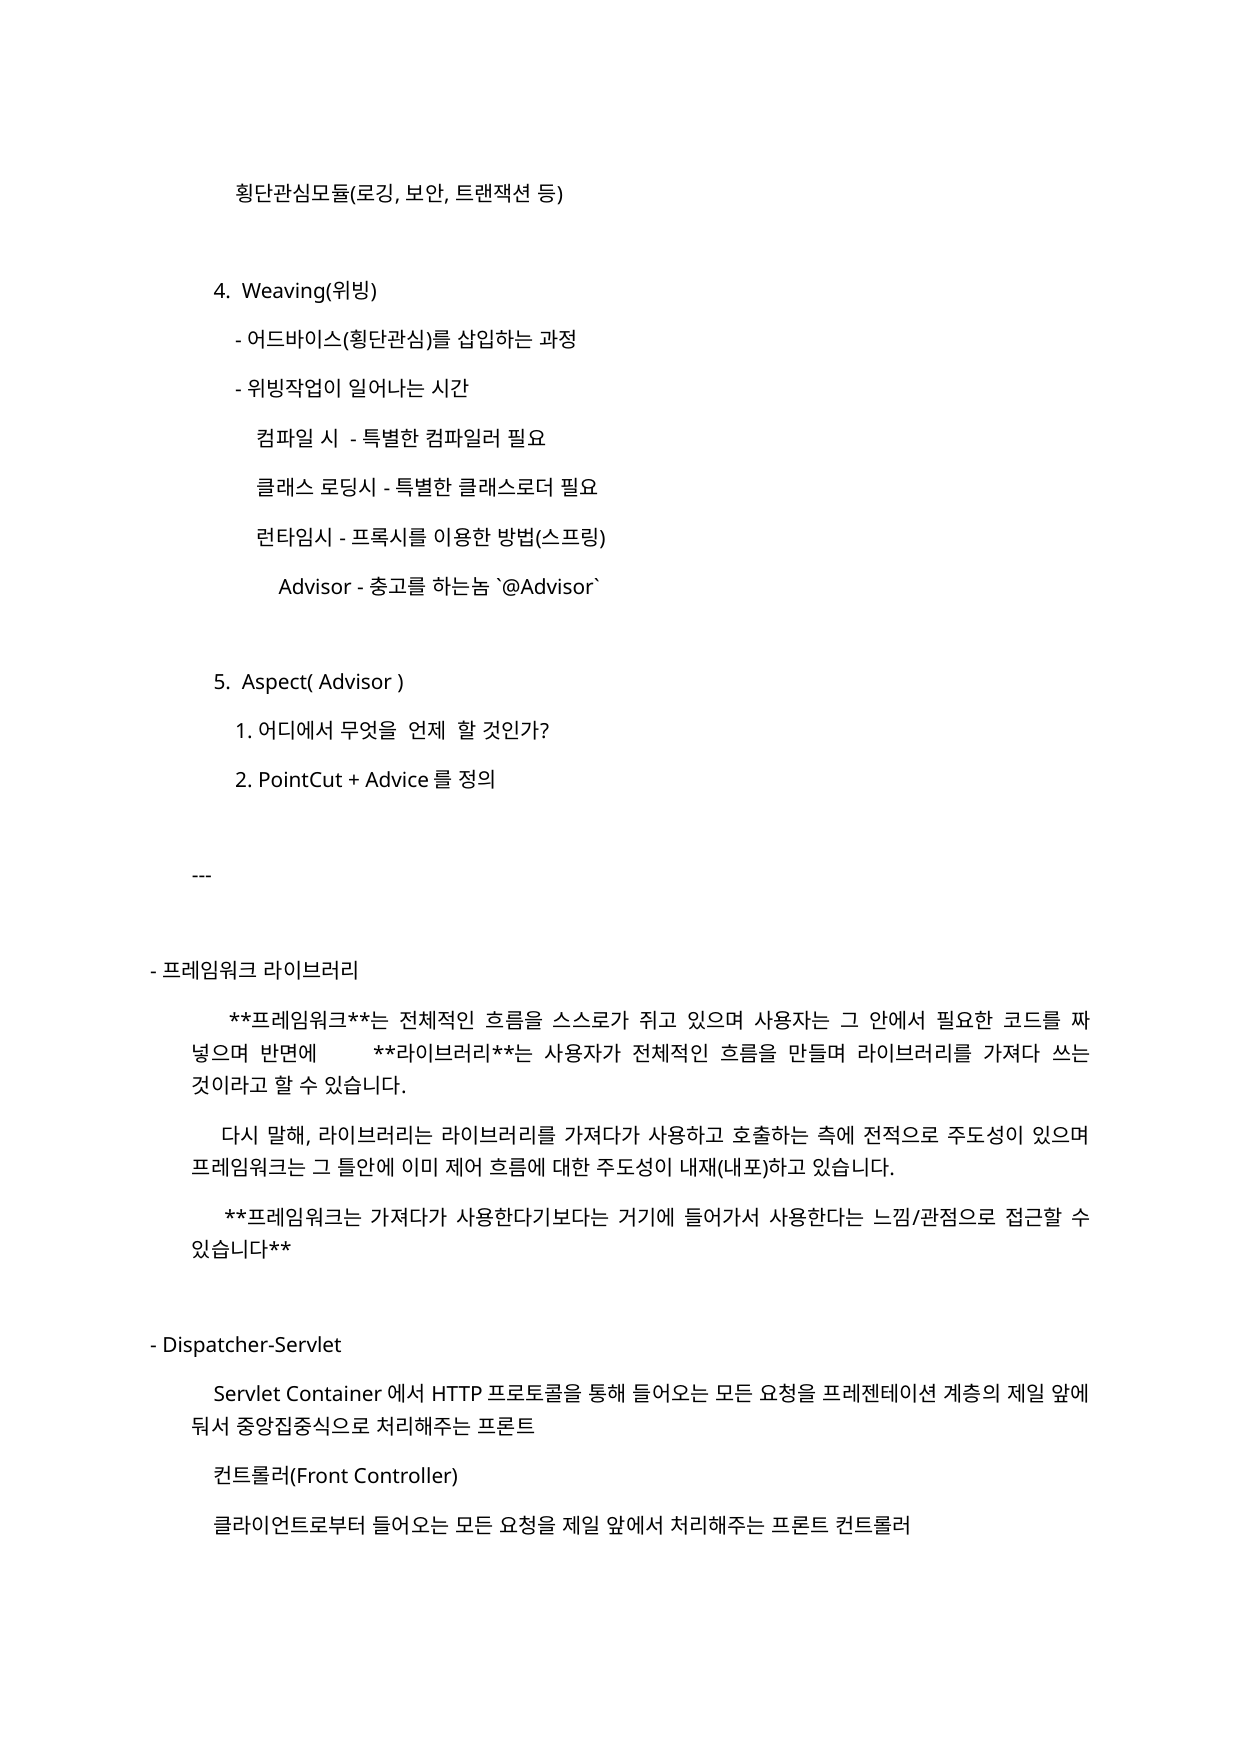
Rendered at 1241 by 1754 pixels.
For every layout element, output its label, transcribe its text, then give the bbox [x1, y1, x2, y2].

text 런타임시 - 프록시를 이용한 방법(스프링) [192, 521, 1090, 551]
text 클라이언트로부터 들어오는 모든 요청을 제일 앞에서 처리해주는 프론트 컨트롤러 [192, 1509, 1090, 1539]
text - 어드바이스(횡단관심)를 삽입하는 과정 [192, 323, 1090, 353]
text 4. Weaving(위빙) [192, 274, 1090, 304]
text 컴파일 시 - 특별한 컴파일러 필요 [192, 422, 1090, 452]
text 클래스 로딩시 - 특별한 클래스로더 필요 [192, 471, 1090, 502]
text - Dispatcher-Servlet [150, 1330, 1090, 1359]
text --- [192, 860, 1090, 888]
text **프레임워크는 가져다가 사용한다기보다는 거기에 들어가서 사용한다는 느낌/관점으로 접근할 수 있습니다** [192, 1201, 1090, 1264]
text 다시 말해, 라이브러리는 라이브러리를 가져다가 사용하고 호출하는 측에 전적으로 주도성이 있으며 프레임워크는 그 틀안에 이미 제어 흐름에 대한 주도성이 내재(내포)하고 있습니다. [192, 1119, 1090, 1182]
text 2. PointCut + Advice를 정의 [192, 763, 1090, 794]
text Servlet Container에서 HTTP프로토콜을 통해 들어오는 모든 요청을 프레젠테이션 계층의 제일 앞에 둬서 중앙집중식으로 처리해주는 프론트 [192, 1378, 1090, 1441]
text 5. Aspect( Advisor ) [192, 667, 1090, 695]
text - 프레임워크 라이브러리 [150, 955, 1090, 985]
text - 위빙작업이 일어나는 시간 [192, 373, 1090, 403]
text 1. 어디에서 무엇을 언제 할 것인가? [192, 714, 1090, 744]
text 컨트롤러(Front Controller) [192, 1459, 1090, 1490]
text 횡단관심모듈(로깅, 보안, 트랜잭션 등) [192, 177, 1090, 207]
text **프레임워크**는 전체적인 흐름을 스스로가 쥐고 있으며 사용자는 그 안에서 필요한 코드를 짜 넣으며 반면에 **라이브러리**는 사용자가 전체적인 흐름을 만들며 라이브러리를 가져다 쓰는 것이라고 할 수 있습니다. [192, 1004, 1090, 1100]
text Advisor - 충고를 하는놈 `@Advisor` [192, 570, 1090, 600]
